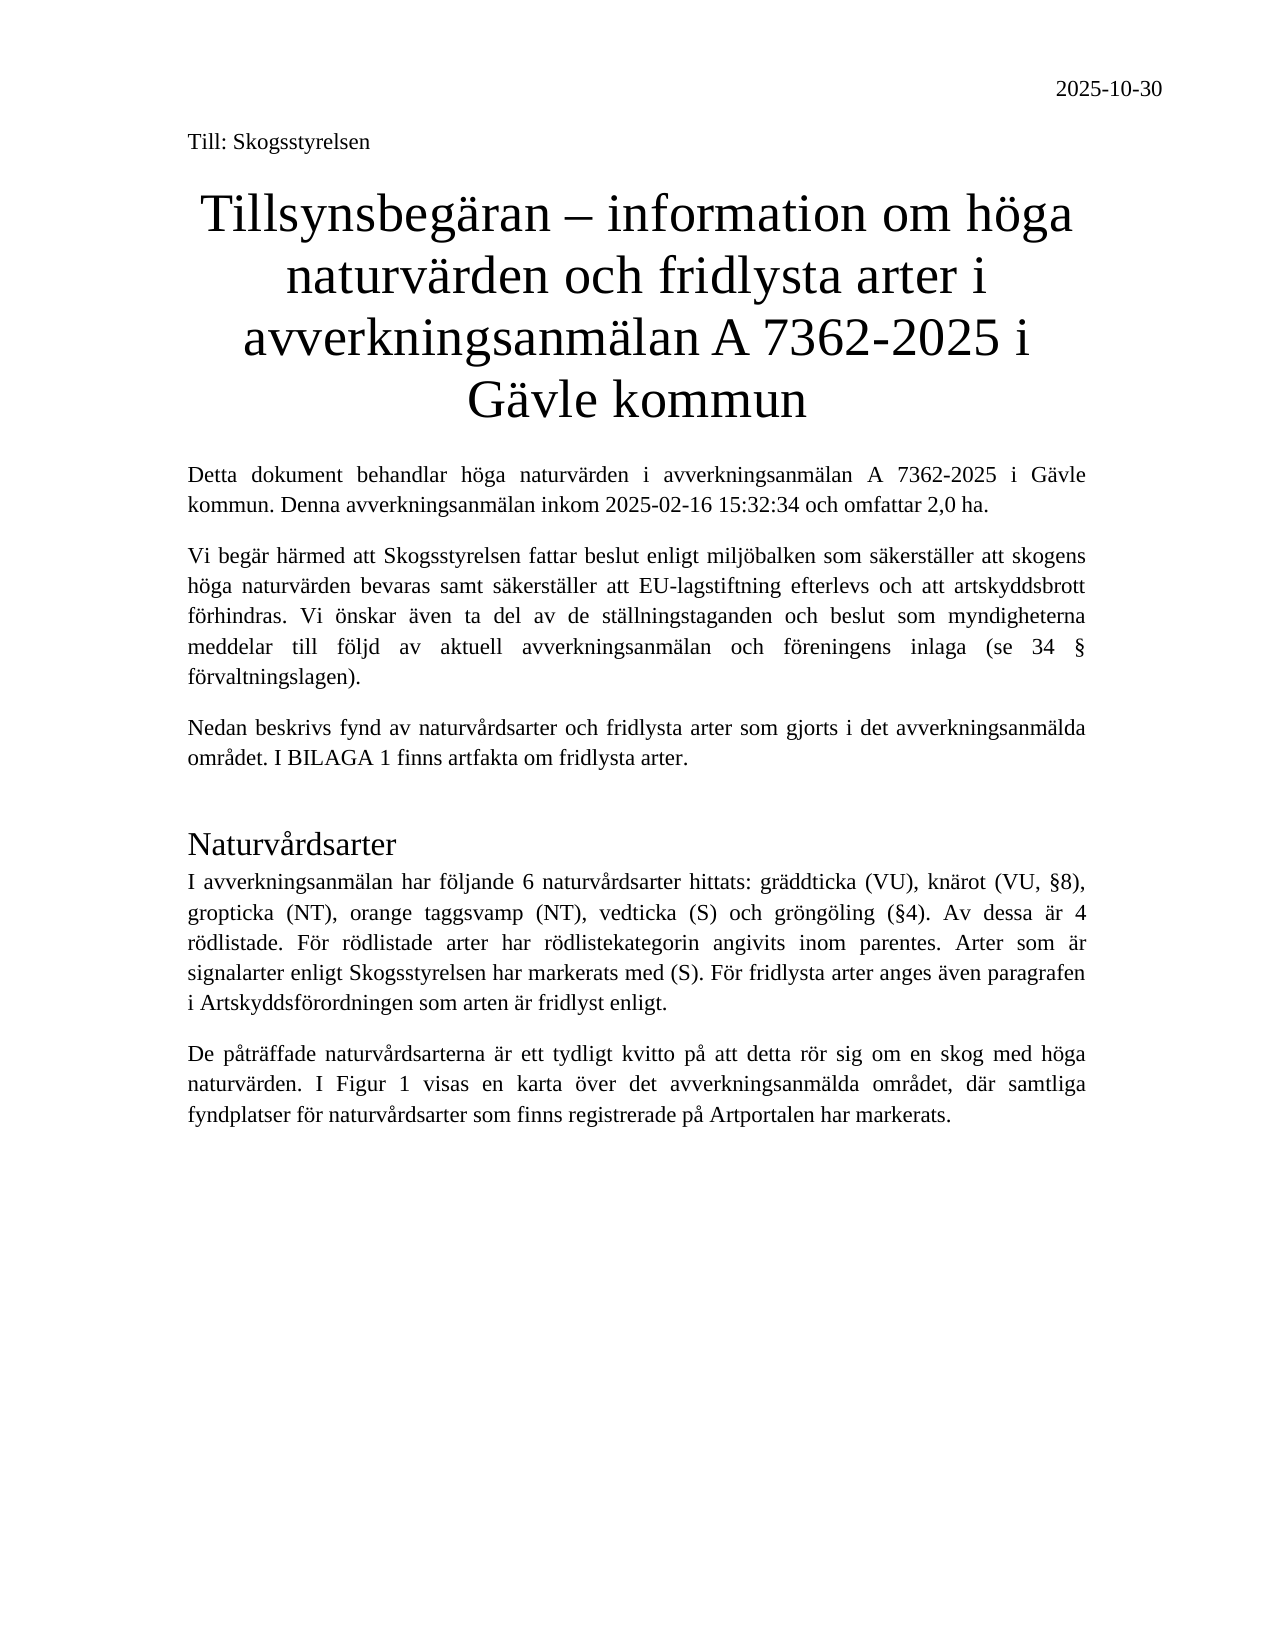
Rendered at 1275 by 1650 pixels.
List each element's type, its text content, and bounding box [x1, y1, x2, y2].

text De påträffade naturvårdsarterna är ett tydligt kvitto på att detta rör sig om en skog med höga naturvärden. I Figur 1 visas en karta över det avverkningsanmälda området, där samtliga fyndplatser för naturvårdsarter som finns registrerade på Artportalen har markerats. [187, 1040, 1087, 1127]
subtitle Naturvårdsarter [187, 824, 1087, 863]
text Vi begär härmed att Skogsstyrelsen fattar beslut enligt miljöbalken som säkerställer att skogens höga naturvärden bevaras samt säkerställer att EU-lagstiftning efterlevs och att artskyddsbrott förhindras. Vi önskar även ta del av de ställningstaganden och beslut som myndigheterna meddelar till följd av aktuell avverkningsanmälan och föreningens inlaga (se 34 § förvaltningslagen). [187, 542, 1087, 689]
text I avverkningsanmälan har följande 6 naturvårdsarter hittats: gräddticka (VU), knärot (VU, §8), gropticka (NT), orange taggsvamp (NT), vedticka (S) och gröngöling (§4). Av dessa är 4 rödlistade. För rödlistade arter har rödlistekategorin angivits inom parentes. Arter som är signalarter enligt Skogsstyrelsen har markerats med (S). För fridlysta arter anges även paragrafen i Artskyddsförordningen som arten är fridlyst enligt. [187, 868, 1087, 1016]
text Detta dokument behandlar höga naturvärden i avverkningsanmälan A 7362-2025 i Gävle kommun. Denna avverkningsanmälan inkom 2025-02-16 15:32:34 och omfattar 2,0 ha. [187, 461, 1087, 517]
text Nedan beskrivs fynd av naturvårdsarter och fridlysta arter som gjorts i det avverkningsanmälda området. I BILAGA 1 finns artfakta om fridlysta arter. [187, 714, 1087, 771]
title Tillsynsbegäran – information om höga naturvärden och fridlysta arter i avverkningsanmälan A 7362-2025 i Gävle kommun [187, 180, 1087, 429]
